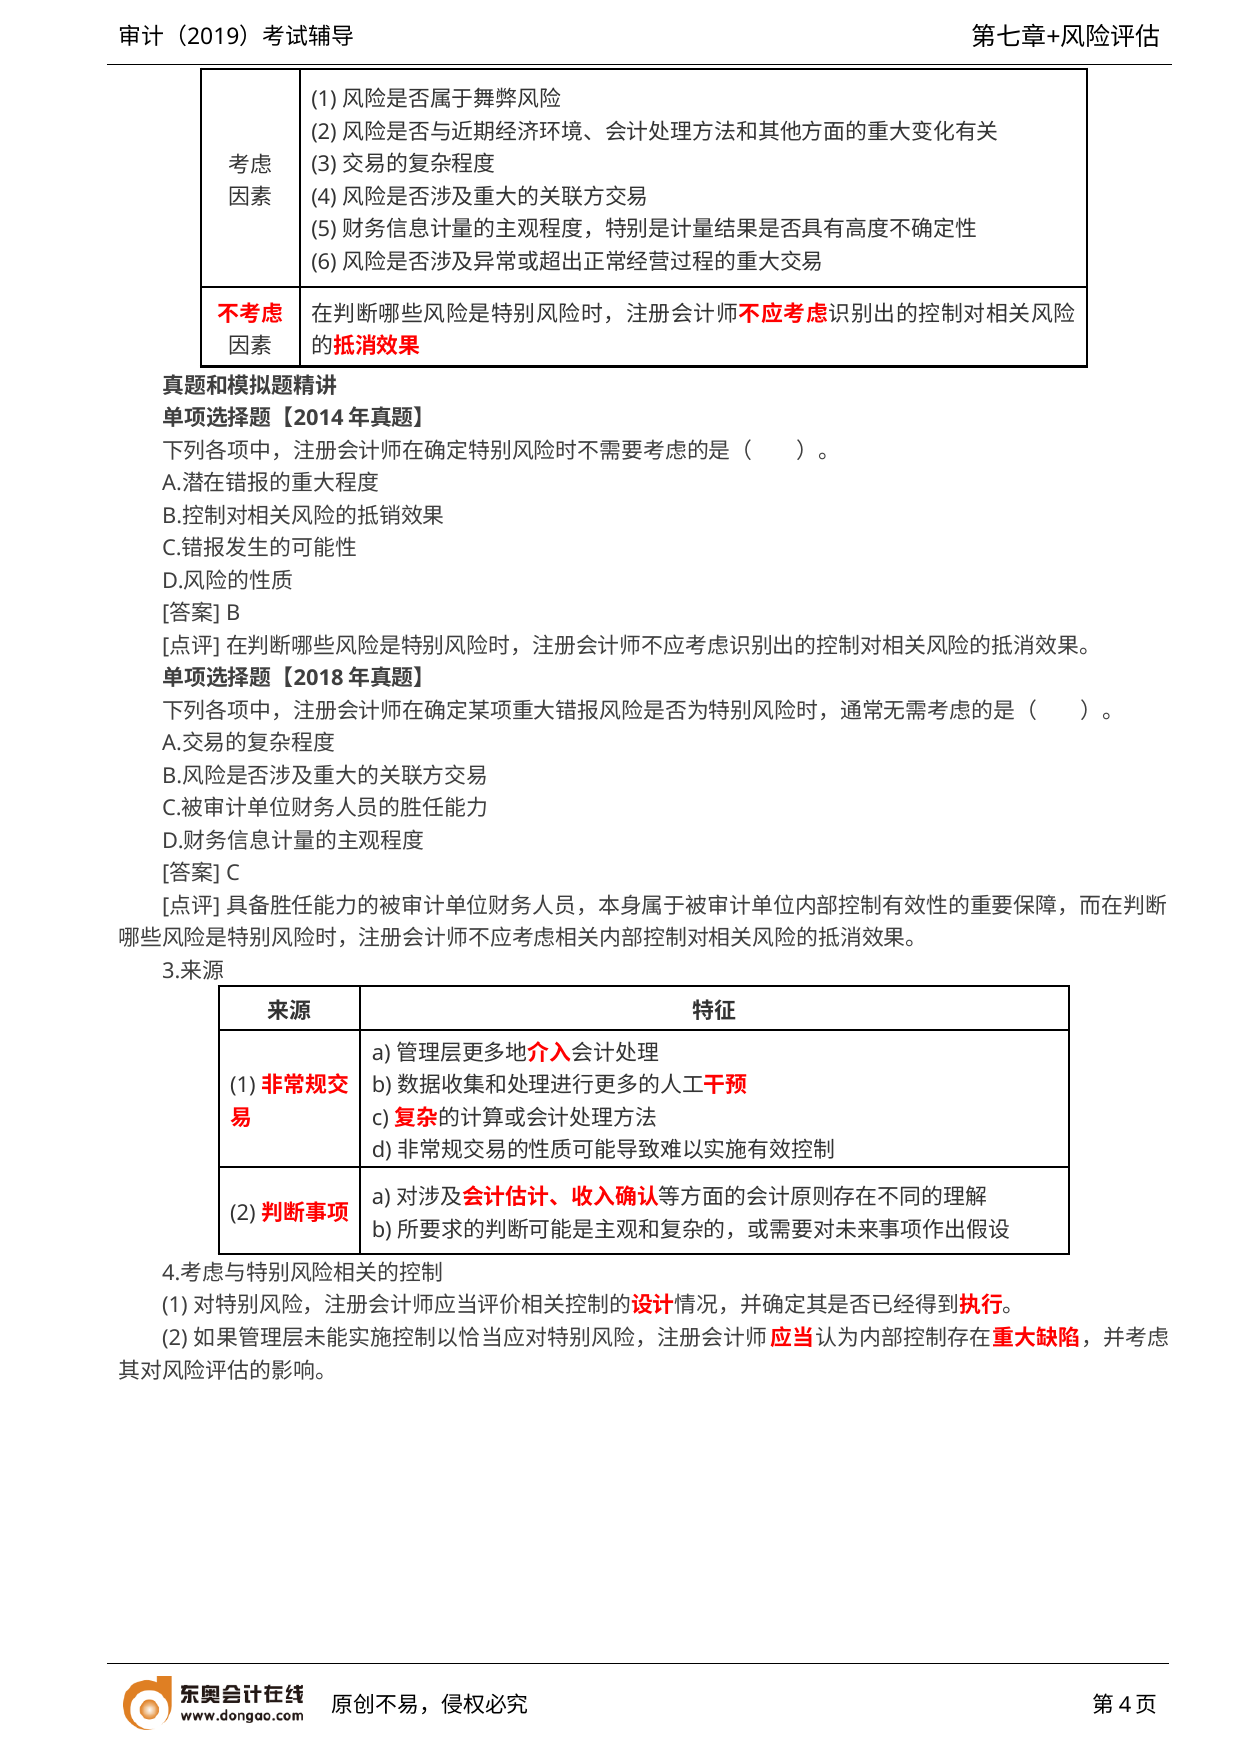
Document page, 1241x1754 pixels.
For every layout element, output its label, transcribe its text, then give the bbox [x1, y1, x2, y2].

table_cell a) 对涉及会计估计、收入确认等方面的会计原则存在不同的理解 b) 所要求的判断可能是主观和复杂的，或需要对未来事项作出假设 [361, 1168, 1068, 1253]
table_cell (1) 非常规交易 [220, 1031, 359, 1166]
text 4.考虑与特别风险相关的控制 [118, 1255, 1169, 1287]
table_cell 不考虑 因素 [202, 288, 299, 365]
text (2) 如果管理层未能实施控制以恰当应对特别风险，注册会计师应当认为内部控制存在重大缺陷，并考虑其对风险评估的影响。 [118, 1320, 1169, 1385]
table_cell (1) 风险是否属于舞弊风险 (2) 风险是否与近期经济环境、会计处理方法和其他方面的重大变化有关 (3) 交易的复杂程度 (4) 风险是否涉及重大的关联方交易 (5) 财务信息计量的主观程度，特别是计量结果是否具有高度不确定性 (6) 风险是否涉及异常或超出正常经营过程的重大交易 [301, 70, 1086, 286]
text B.风险是否涉及重大的关联方交易 [118, 757, 1169, 790]
text 真题和模拟题精讲 [118, 367, 1169, 400]
text A.潜在错报的重大程度 [118, 465, 1169, 497]
text 单项选择题【2018年真题】 [118, 660, 1169, 692]
text D.财务信息计量的主观程度 [118, 822, 1169, 855]
text A.交易的复杂程度 [118, 725, 1169, 757]
table_cell 考虑 因素 [202, 70, 299, 286]
text B.控制对相关风险的抵销效果 [118, 497, 1169, 530]
text 下列各项中，注册会计师在确定某项重大错报风险是否为特别风险时，通常无需考虑的是（ ）。 [118, 692, 1169, 725]
text [答案] B [118, 595, 1169, 627]
table_cell 在判断哪些风险是特别风险时，注册会计师不应考虑识别出的控制对相关风险的抵消效果 [301, 288, 1086, 365]
text D.风险的性质 [118, 562, 1169, 595]
picture [118, 1675, 308, 1731]
text [点评] 具备胜任能力的被审计单位财务人员，本身属于被审计单位内部控制有效性的重要保障，而在判断哪些风险是特别风险时，注册会计师不应考虑相关内部控制对相关风险的抵消效果。 [118, 887, 1169, 952]
table_cell a) 管理层更多地介入会计处理 b) 数据收集和处理进行更多的人工干预 c) 复杂的计算或会计处理方法 d) 非常规交易的性质可能导致难以实施有效控制 [361, 1031, 1068, 1166]
text C.错报发生的可能性 [118, 530, 1169, 562]
text 3.来源 [118, 952, 1169, 985]
text [答案] C [118, 855, 1169, 887]
table_cell (2) 判断事项 [220, 1168, 359, 1253]
table_header 来源 [220, 987, 359, 1029]
table_header 特征 [361, 987, 1068, 1029]
text (1) 对特别风险，注册会计师应当评价相关控制的设计情况，并确定其是否已经得到执行。 [118, 1287, 1169, 1320]
text 下列各项中，注册会计师在确定特别风险时不需要考虑的是（ ）。 [118, 432, 1169, 465]
text [点评] 在判断哪些风险是特别风险时，注册会计师不应考虑识别出的控制对相关风险的抵消效果。 [118, 627, 1169, 660]
text C.被审计单位财务人员的胜任能力 [118, 790, 1169, 822]
text 单项选择题【2014年真题】 [118, 400, 1169, 432]
